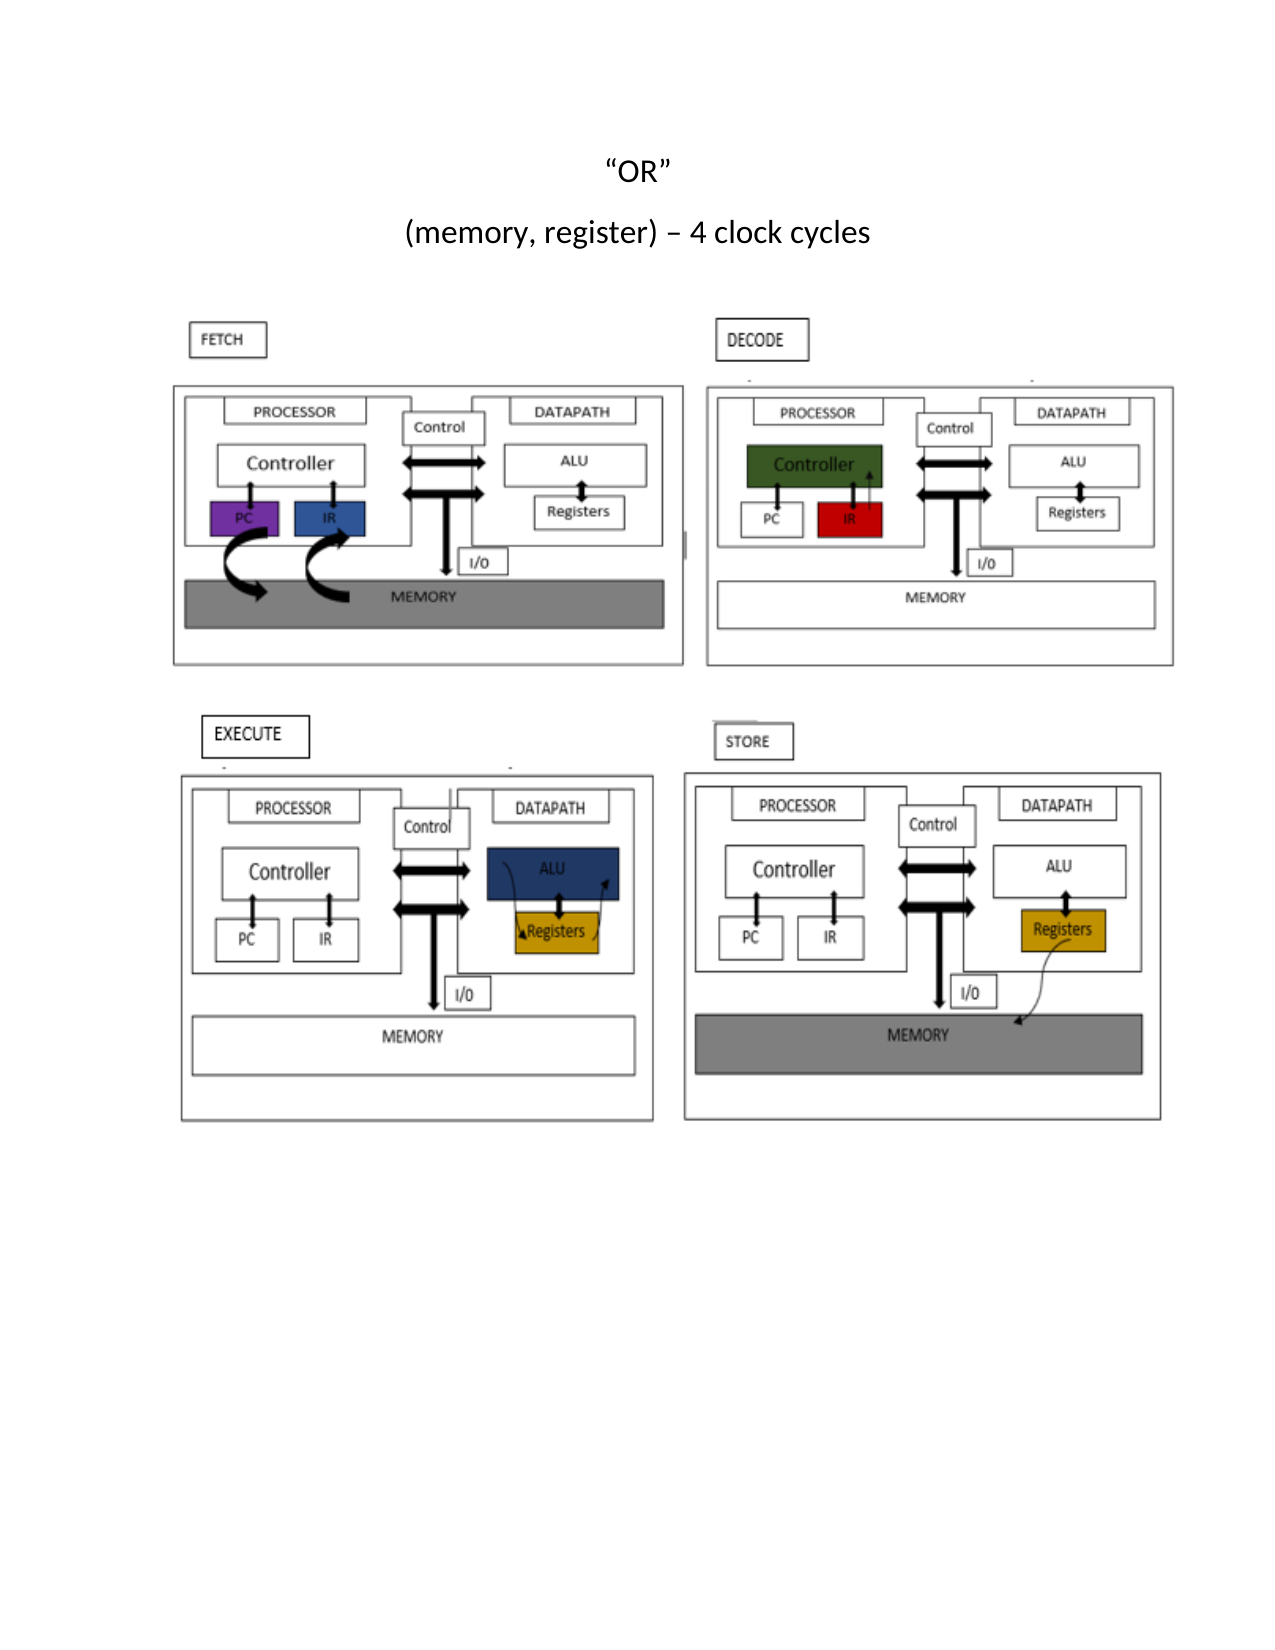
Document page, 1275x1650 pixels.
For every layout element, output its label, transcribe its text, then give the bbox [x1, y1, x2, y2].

text (memory, register) – 4 clock cycles [150, 211, 1125, 251]
text “OR” [150, 150, 1125, 191]
picture [167, 293, 1186, 1121]
